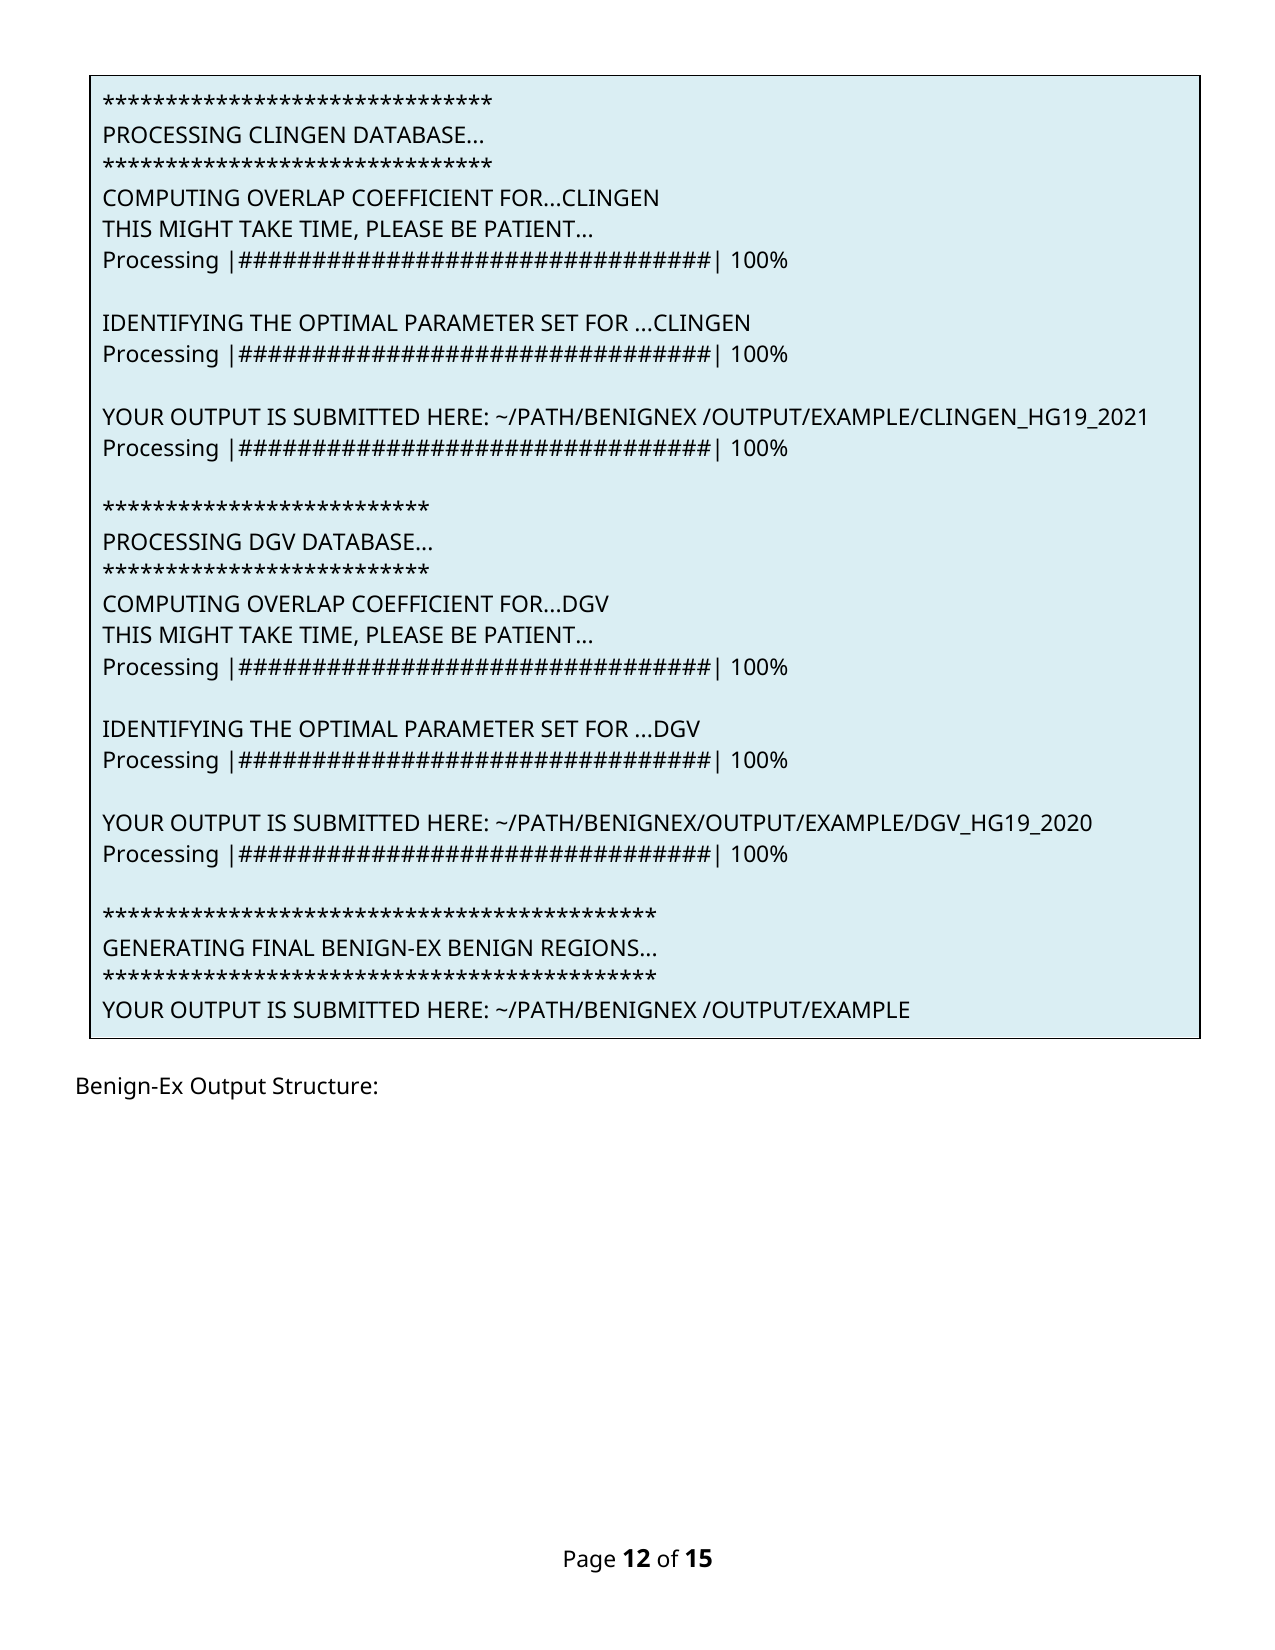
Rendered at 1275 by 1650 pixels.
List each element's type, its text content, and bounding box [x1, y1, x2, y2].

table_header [91, 76, 1199, 1037]
text Benign-Ex Output Structure: [75, 1070, 1200, 1101]
